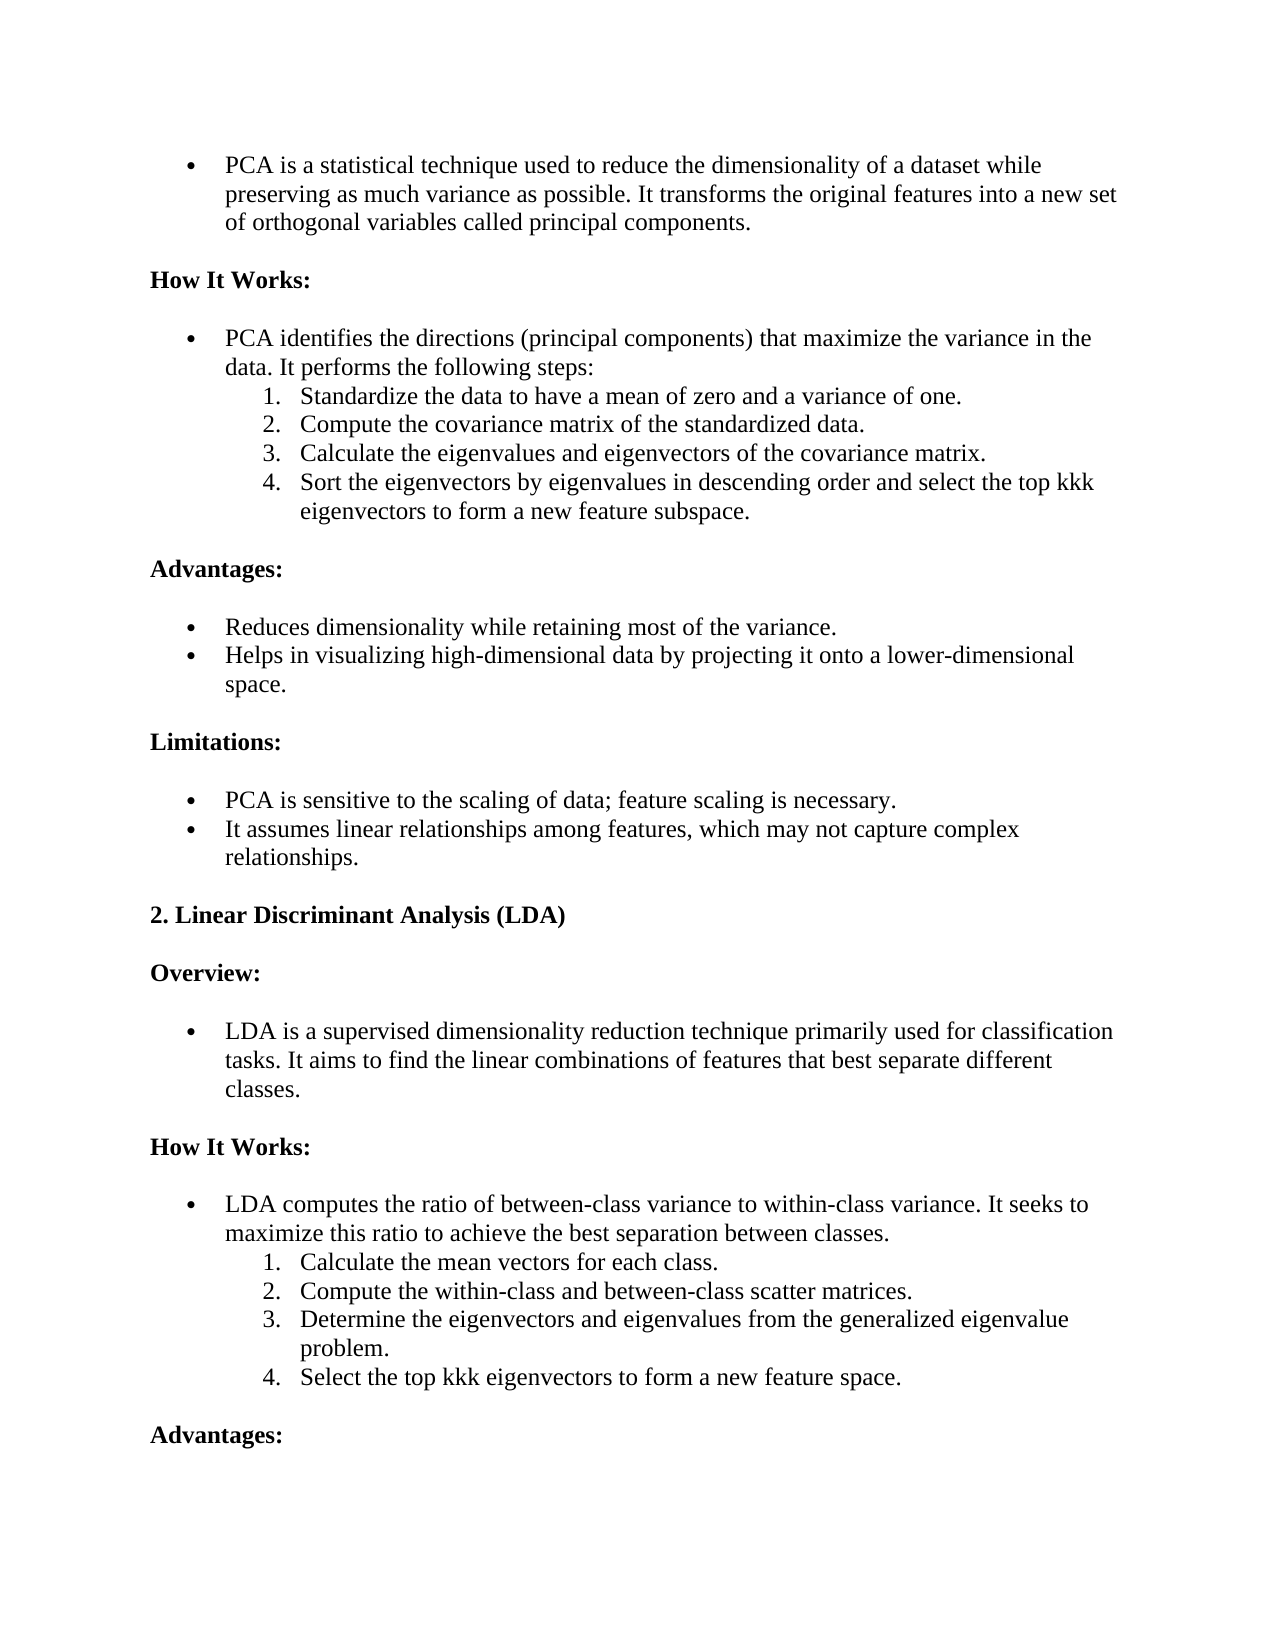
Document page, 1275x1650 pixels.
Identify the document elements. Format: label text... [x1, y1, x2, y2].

text 2. Linear Discriminant Analysis (LDA) [150, 900, 1125, 929]
list Select the top kkk eigenvectors to form a new feature space. [262, 1362, 1125, 1391]
list PCA is a statistical technique used to reduce the dimensionality of a dataset while preserving as much variance as possible. It transforms the original features into a new set of orthogonal variables called principal components. [187, 150, 1125, 236]
text Overview: [150, 958, 1125, 987]
list It assumes linear relationships among features, which may not capture complex relationships. [187, 814, 1125, 871]
text Limitations: [150, 727, 1125, 756]
list Compute the within-class and between-class scatter matrices. [262, 1276, 1125, 1304]
text Advantages: [150, 554, 1125, 582]
list Determine the eigenvectors and eigenvalues from the generalized eigenvalue problem. [262, 1304, 1125, 1362]
list LDA computes the ratio of between-class variance to within-class variance. It seeks to maximize this ratio to achieve the best separation between classes. [187, 1189, 1125, 1247]
text How It Works: [150, 1132, 1125, 1160]
text Advantages: [150, 1420, 1125, 1449]
text How It Works: [150, 265, 1125, 294]
list PCA identifies the directions (principal components) that maximize the variance in the data. It performs the following steps: [187, 323, 1125, 381]
list Standardize the data to have a mean of zero and a variance of one. [262, 381, 1125, 409]
list Calculate the mean vectors for each class. [262, 1247, 1125, 1276]
list Compute the covariance matrix of the standardized data. [262, 409, 1125, 438]
list Reduces dimensionality while retaining most of the variance. [187, 612, 1125, 640]
list PCA is sensitive to the scaling of data; feature scaling is necessary. [187, 785, 1125, 814]
list Calculate the eigenvalues and eigenvectors of the covariance matrix. [262, 438, 1125, 467]
list LDA is a supervised dimensionality reduction technique primarily used for classification tasks. It aims to find the linear combinations of features that best separate different classes. [187, 1016, 1125, 1102]
list Helps in visualizing high-dimensional data by projecting it onto a lower-dimensional space. [187, 640, 1125, 698]
list Sort the eigenvectors by eigenvalues in descending order and select the top kkk eigenvectors to form a new feature subspace. [262, 467, 1125, 524]
